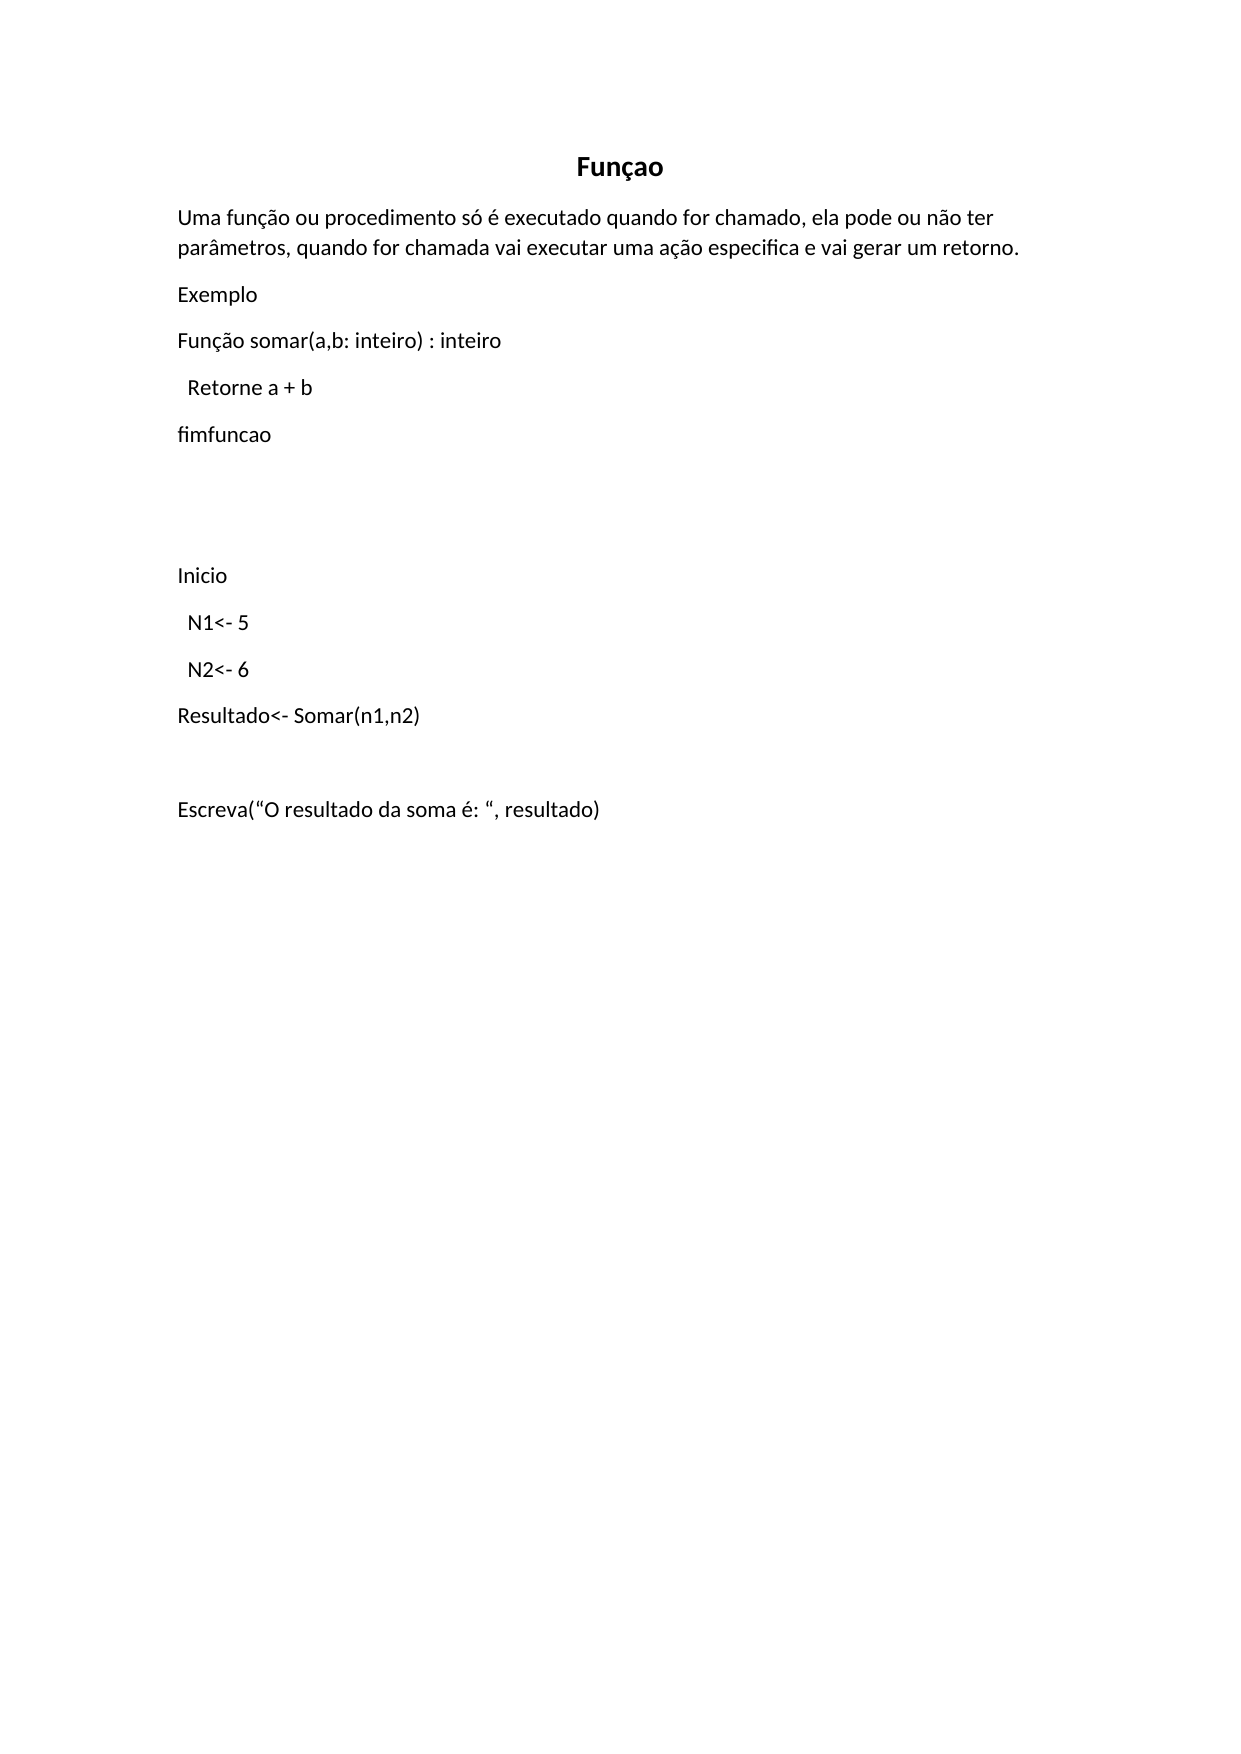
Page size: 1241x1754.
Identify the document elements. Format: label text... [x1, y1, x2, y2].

text N1<- 5 [177, 608, 1063, 636]
text Uma função ou procedimento só é executado quando for chamado, ela pode ou não ter parâmetros, quando for chamada vai executar uma ação especifica e vai gerar um retorno. [177, 203, 1063, 261]
text Retorne a + b [177, 373, 1063, 402]
text Inicio [177, 561, 1063, 589]
text fimfuncao [177, 420, 1063, 448]
text Resultado<- Somar(n1,n2) [177, 702, 1063, 730]
text Exemplo [177, 280, 1063, 308]
text Função somar(a,b: inteiro) : inteiro [177, 327, 1063, 355]
text Escreva(“O resultado da soma é: “, resultado) [177, 795, 1063, 823]
text Funçao [177, 148, 1063, 183]
text N2<- 6 [177, 655, 1063, 683]
